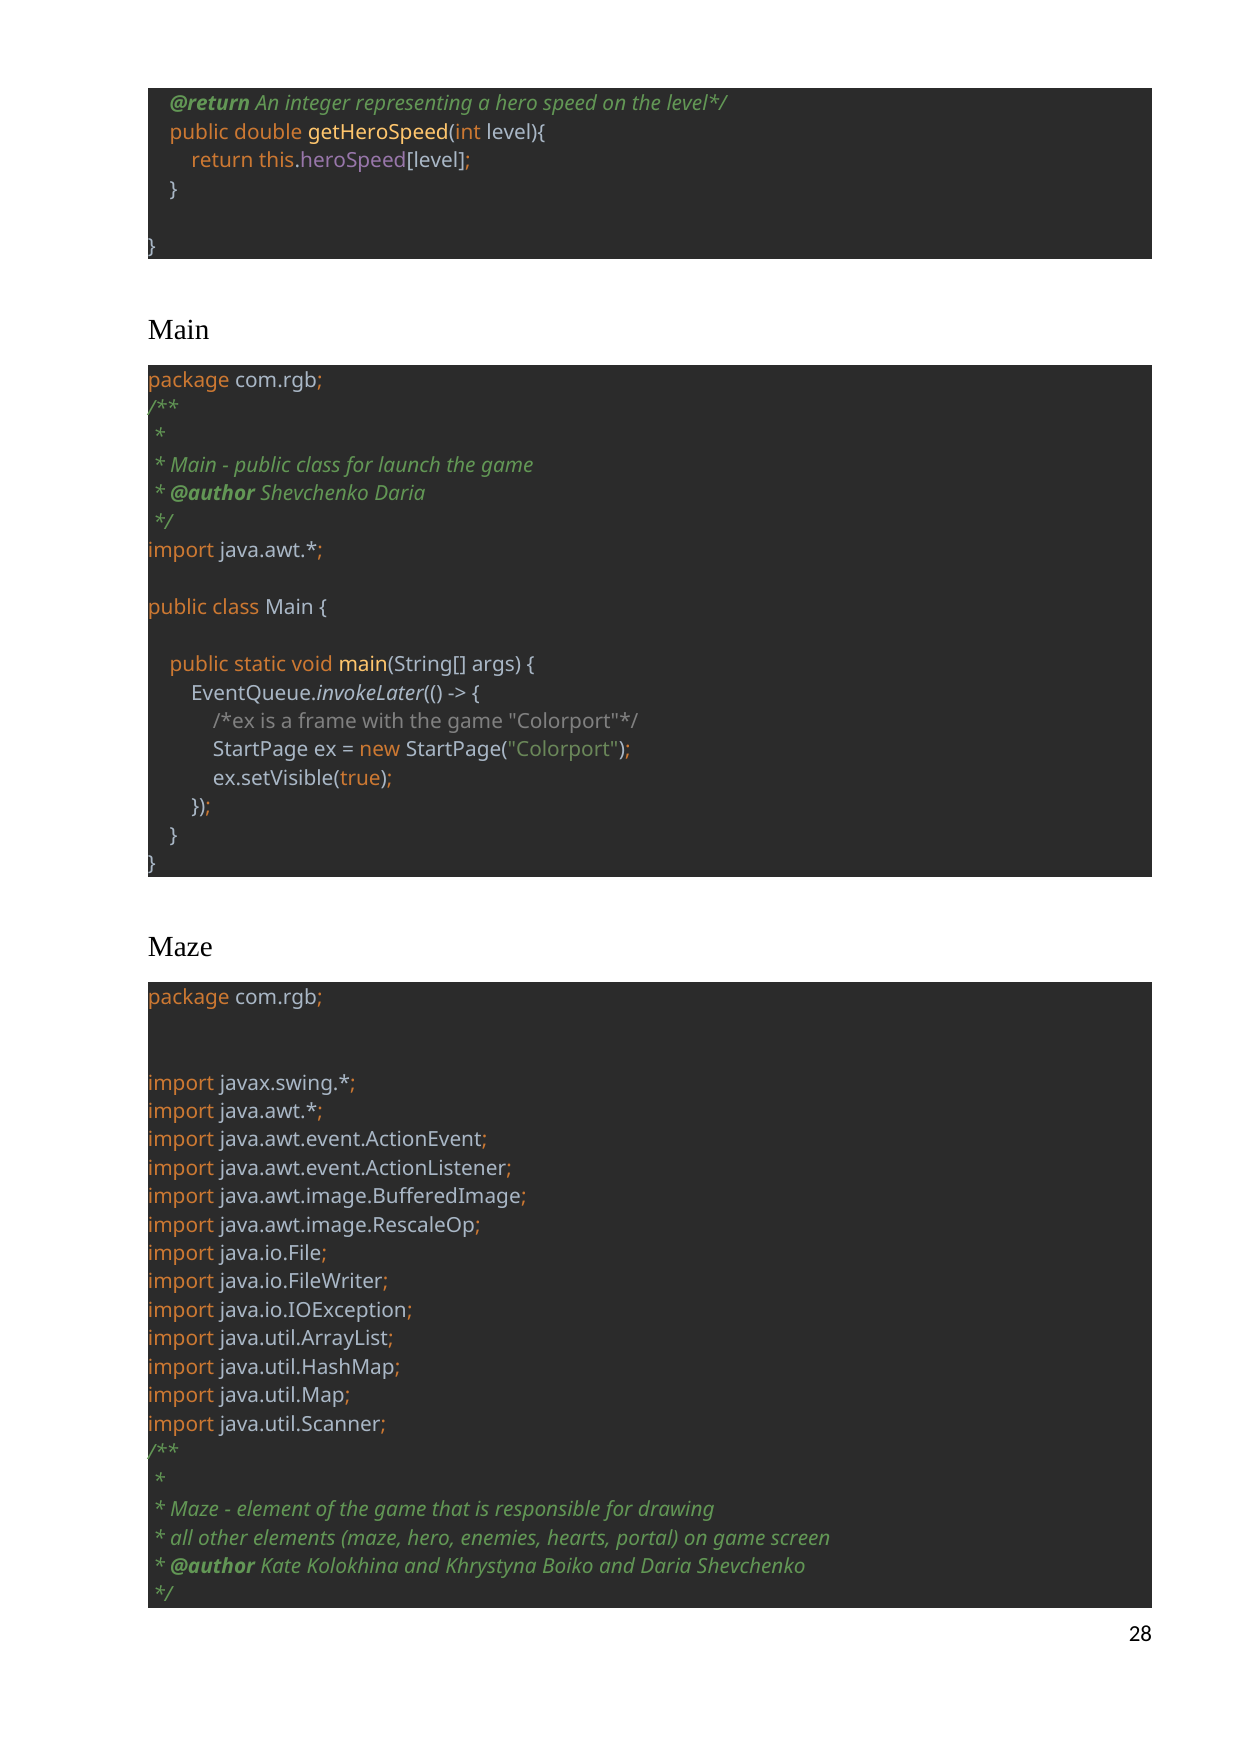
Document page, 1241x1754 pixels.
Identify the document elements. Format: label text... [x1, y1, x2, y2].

text Main [148, 312, 1152, 346]
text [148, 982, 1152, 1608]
text Maze [148, 929, 1152, 963]
text package com.rgb; /** * * Main - public class for launch the game * @author Shevchenko Daria */ import java.awt.*; public class Main { public static void main(String[] args) { EventQueue.invokeLater(() -> { /*ex is a frame with the game "Colorport"*/ StartPage ex = new StartPage("Colorport"); ex.setVisible(true); }); } } [148, 365, 1152, 877]
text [148, 88, 1152, 259]
